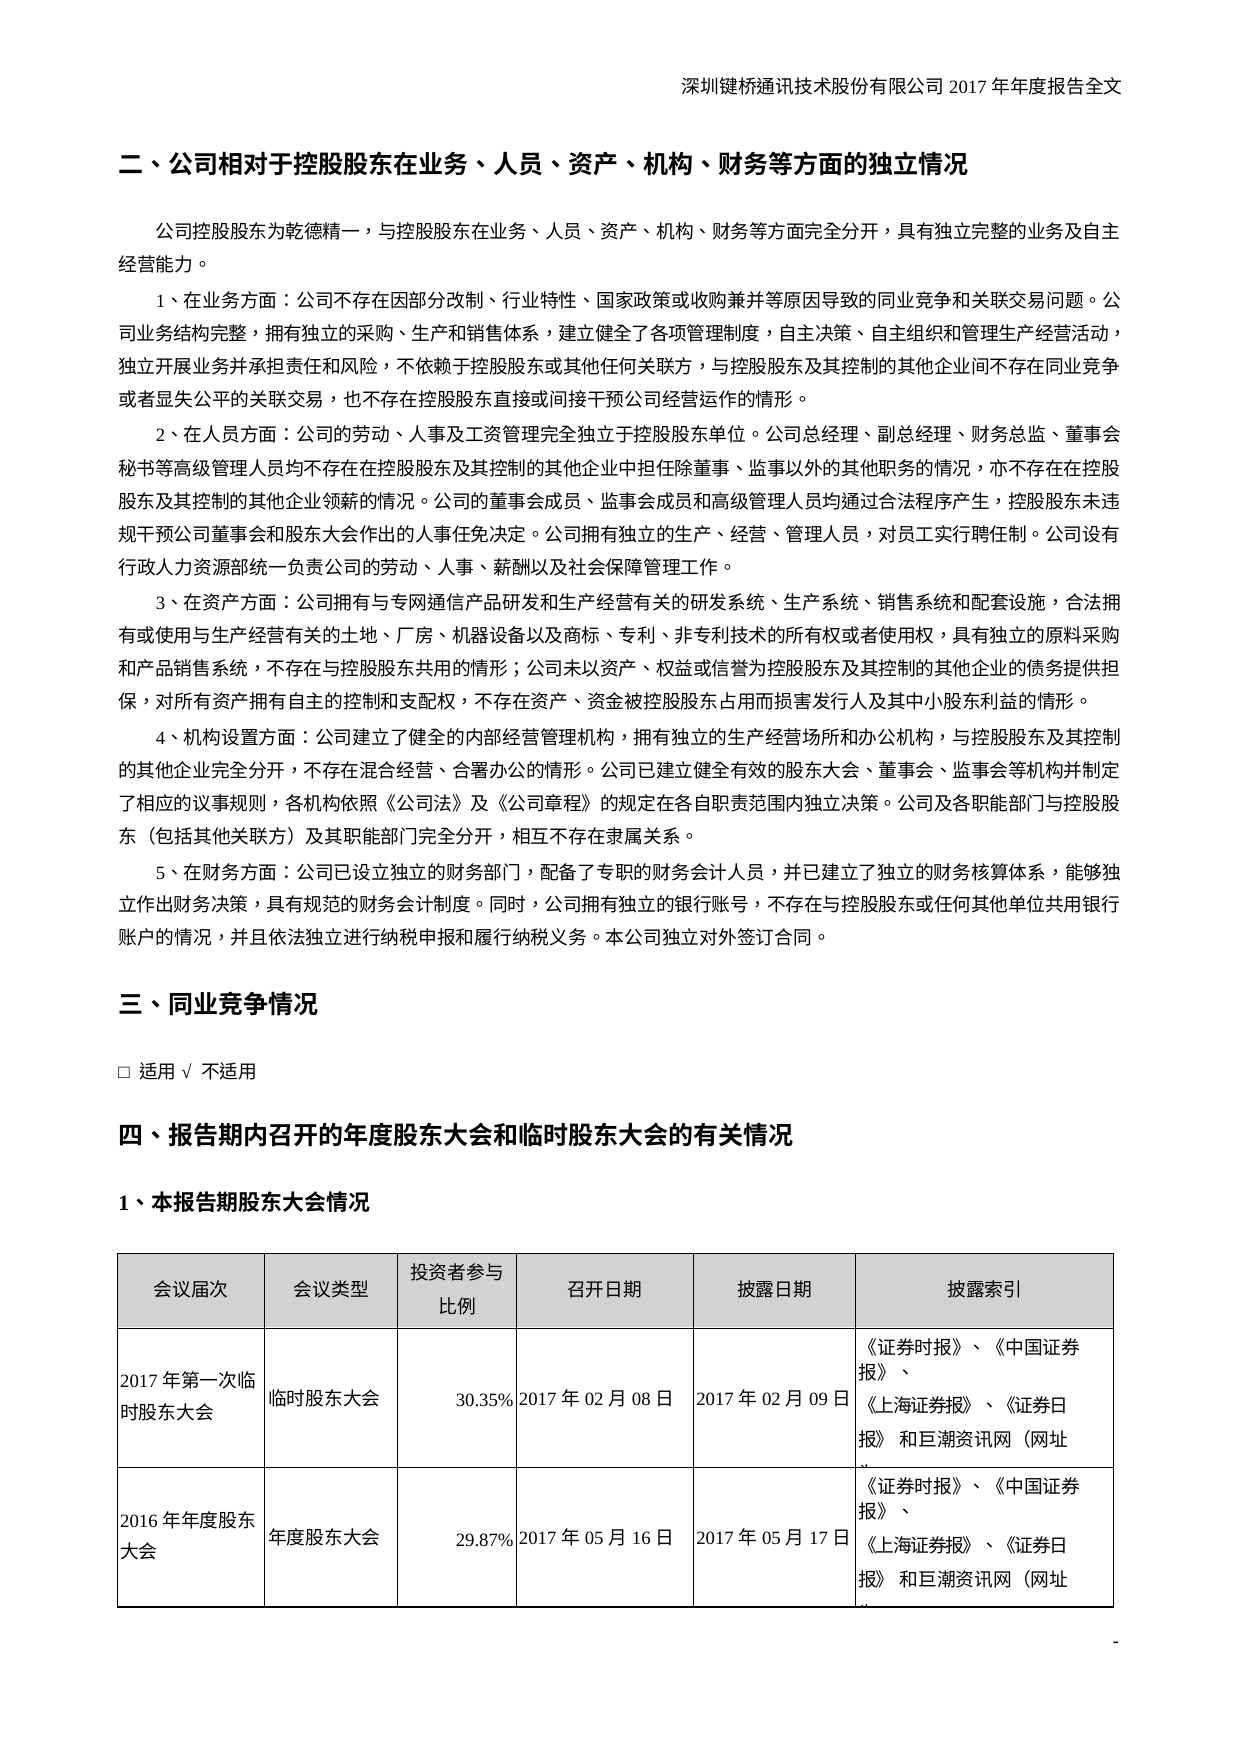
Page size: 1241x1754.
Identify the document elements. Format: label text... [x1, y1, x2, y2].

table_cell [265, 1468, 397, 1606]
subtitle 三、同业竞争情况 [118, 987, 1132, 1021]
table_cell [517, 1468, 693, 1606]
text 3、在资产方面：公司拥有与专网通信产品研发和生产经营有关的研发系统、生产系统、销售系统和配套设施，合法拥 有或使用与生产经营有关的土地、厂房、机器设备以及商标、专利、非专利技术的所有权或者使用权，具有独立的原料采购 和产品销售系统，不存在与控股股东共用的情形；公司未以资产、权益或信誉为控股股东及其控制的其他企业的债务提供担 保，对所有资产拥有自主的控制和支配权，不存在资产、资金被控股股东占用而损害发行人及其中小股东利益的情形。 [118, 589, 1122, 714]
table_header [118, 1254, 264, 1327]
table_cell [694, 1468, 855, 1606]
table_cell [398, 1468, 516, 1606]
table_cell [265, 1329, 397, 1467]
text 公司控股股东为乾德精一，与控股股东在业务、人员、资产、机构、财务等方面完全分开，具有独立完整的业务及自主 经营能力。 [118, 218, 1122, 277]
text □ 适用 √ 不适用 [118, 1058, 1132, 1084]
text 1、在业务方面：公司不存在因部分改制、行业特性、国家政策或收购兼并等原因导致的同业竞争和关联交易问题。公 司业务结构完整，拥有独立的采购、生产和销售体系，建立健全了各项管理制度，自主决策、自主组织和管理生产经营活动， 独立开展业务并承担责任和风险，不依赖于控股股东或其他任何关联方，与控股股东及其控制的其他企业间不存在同业竞争 或者显失公平的关联交易，也不存在控股股东直接或间接干预公司经营运作的情形。 [118, 287, 1132, 412]
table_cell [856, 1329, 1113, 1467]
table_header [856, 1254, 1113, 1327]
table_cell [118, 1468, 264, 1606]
subtitle 二、公司相对于控股股东在业务、人员、资产、机构、财务等方面的独立情况 [118, 147, 1132, 181]
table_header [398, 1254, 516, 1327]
subtitle 1、本报告期股东大会情况 [118, 1187, 1132, 1217]
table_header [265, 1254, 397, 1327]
subtitle 四、报告期内召开的年度股东大会和临时股东大会的有关情况 [118, 1118, 1132, 1152]
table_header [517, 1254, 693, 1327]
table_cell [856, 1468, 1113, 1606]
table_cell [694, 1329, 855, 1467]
text 2、在人员方面：公司的劳动、人事及工资管理完全独立于控股股东单位。公司总经理、副总经理、财务总监、董事会 秘书等高级管理人员均不存在在控股股东及其控制的其他企业中担任除董事、监事以外的其他职务的情况，亦不存在在控股 股东及其控制的其他企业领薪的情况。公司的董事会成员、监事会成员和高级管理人员均通过合法程序产生，控股股东未违 规干预公司董事会和股东大会作出的人事任免决定。公司拥有独立的生产、经营、管理人员，对员工实行聘任制。公司设有 行政人力资源部统一负责公司的劳动、人事、薪酬以及社会保障管理工作。 [118, 422, 1122, 580]
text 5、在财务方面：公司已设立独立的财务部门，配备了专职的财务会计人员，并已建立了独立的财务核算体系，能够独 立作出财务决策，具有规范的财务会计制度。同时，公司拥有独立的银行账号，不存在与控股股东或任何其他单位共用银行 账户的情况，并且依法独立进行纳税申报和履行纳税义务。本公司独立对外签订合同。 [118, 859, 1122, 950]
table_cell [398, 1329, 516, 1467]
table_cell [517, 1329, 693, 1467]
text 4、机构设置方面：公司建立了健全的内部经营管理机构，拥有独立的生产经营场所和办公机构，与控股股东及其控制 的其他企业完全分开，不存在混合经营、合署办公的情形。公司已建立健全有效的股东大会、董事会、监事会等机构并制定 了相应的议事规则，各机构依照《公司法》及《公司章程》的规定在各自职责范围内独立决策。公司及各职能部门与控股股 东（包括其他关联方）及其职能部门完全分开，相互不存在隶属关系。 [118, 724, 1122, 849]
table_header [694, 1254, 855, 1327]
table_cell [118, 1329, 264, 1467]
